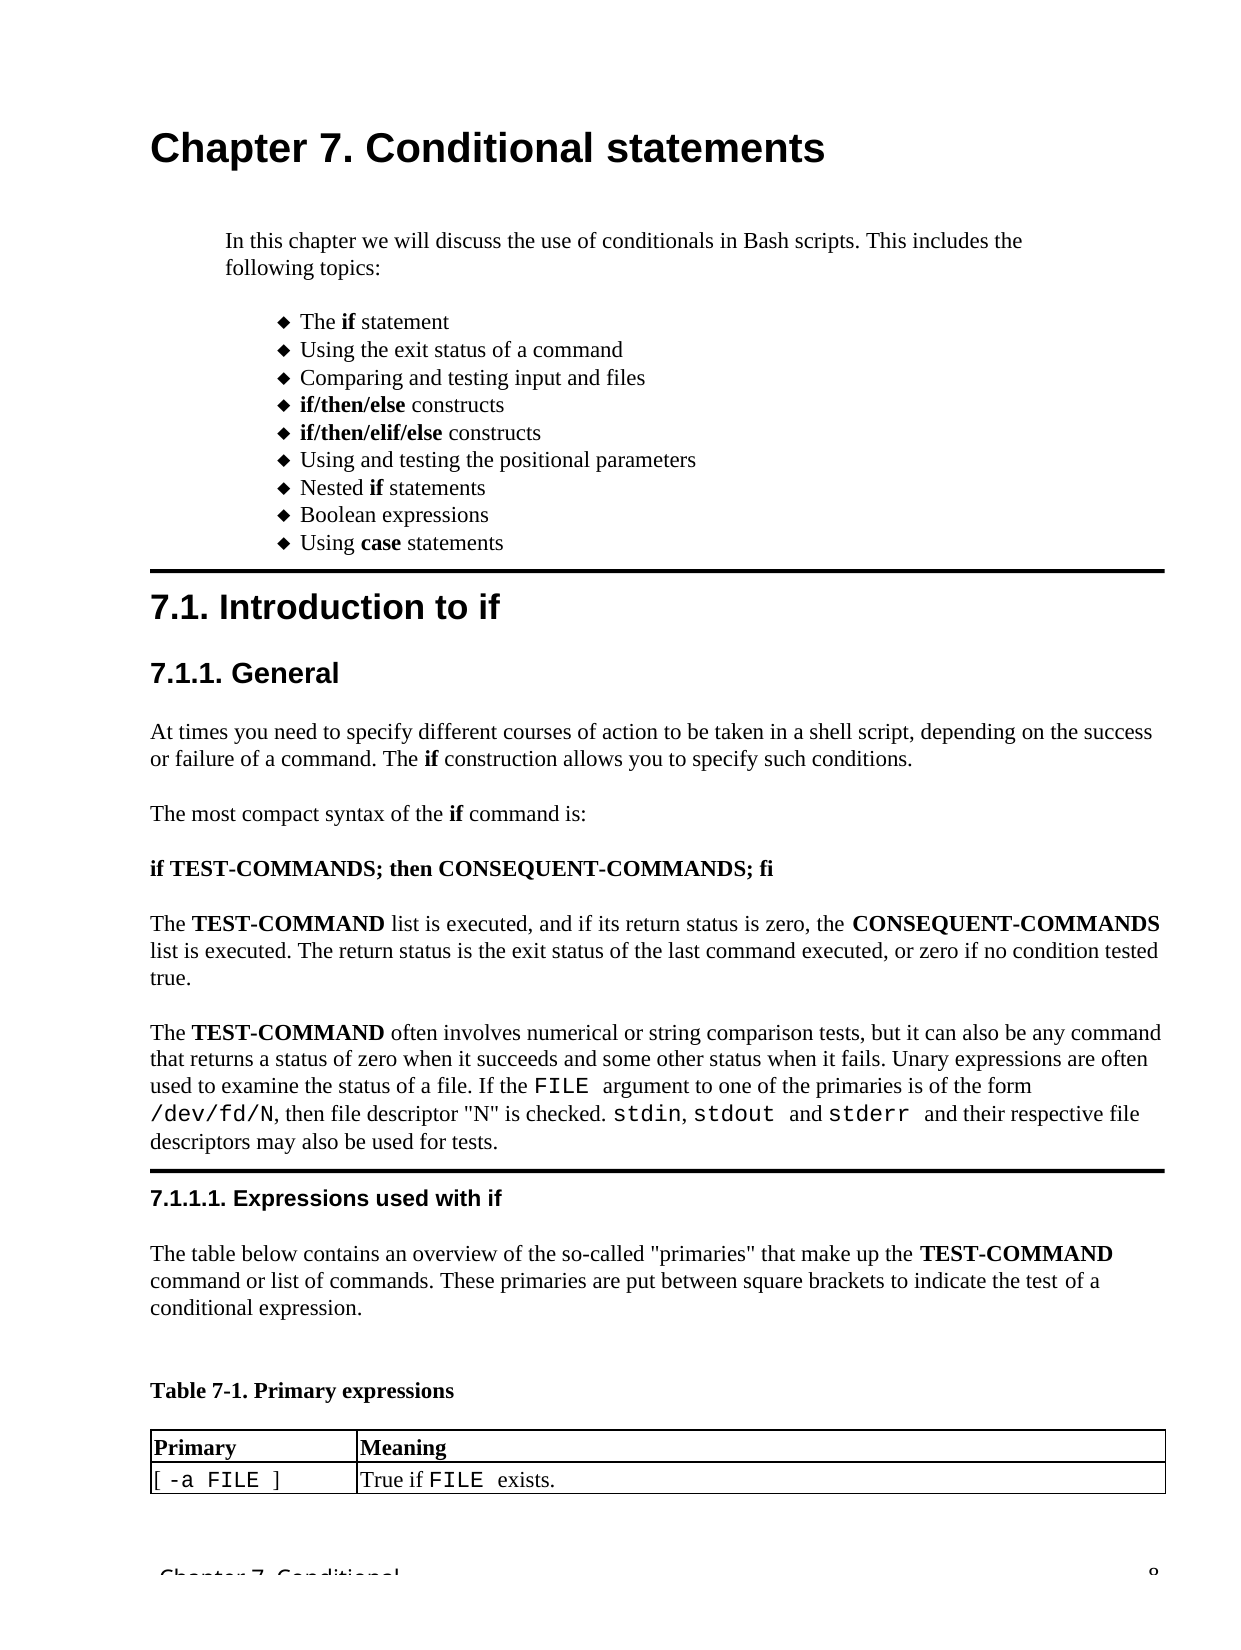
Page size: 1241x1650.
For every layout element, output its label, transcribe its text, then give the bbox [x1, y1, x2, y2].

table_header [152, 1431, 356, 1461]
subtitle Expressions used with if [150, 1167, 1240, 1212]
list Using and testing the positional parameters [277, 445, 1240, 473]
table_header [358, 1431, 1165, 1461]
subtitle Table 7-1. Primary expressions [150, 1377, 1240, 1403]
text The TEST-COMMAND list is executed, and if its return status is zero, the CONSEQUENT-COMMANDS list is executed. The return status is the exit status of the last command executed, or zero if no condition tested true. [150, 910, 1160, 991]
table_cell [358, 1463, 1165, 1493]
list Comparing and testing input and files [277, 363, 1240, 390]
list if/then/elif/else constructs [277, 418, 1240, 445]
list Using the exit status of a command [277, 335, 1240, 363]
subtitle Introduction to if [150, 569, 1240, 627]
list if/then/else constructs [277, 390, 1240, 418]
list Boolean expressions [277, 500, 1240, 528]
text The table below contains an overview of the so-called "primaries" that make up the TEST-COMMAND command or list of commands. These primaries are put between square brackets to indicate the test of a conditional expression. [150, 1240, 1116, 1321]
text In this chapter we will discuss the use of conditionals in Bash scripts. This includes the following topics: [225, 227, 1026, 281]
text The TEST-COMMAND often involves numerical or string comparison tests, but it can also be any command that returns a status of zero when it succeeds and some other status when it fails. Unary expressions are often used to examine the status of a file. If the FILE argument to one of the primaries is of the form /dev/fd/N, then file descriptor "N" is checked. stdin, stdout and stderr and their respective file descriptors may also be used for tests. [150, 1019, 1165, 1155]
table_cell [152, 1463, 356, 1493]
subtitle General [150, 656, 1240, 689]
subtitle Chapter 7. Conditional statements [150, 123, 1240, 171]
list The if statement [277, 308, 1240, 335]
list Using case statements [277, 528, 1240, 556]
text The most compact syntax of the if command is: [150, 800, 1240, 826]
text At times you need to specify different courses of action to be taken in a shell script, depending on the success or failure of a command. The if construction allows you to specify such conditions. [150, 718, 1156, 771]
list Nested if statements [277, 473, 1240, 500]
subtitle if TEST-COMMANDS; then CONSEQUENT-COMMANDS; fi [150, 855, 1240, 881]
